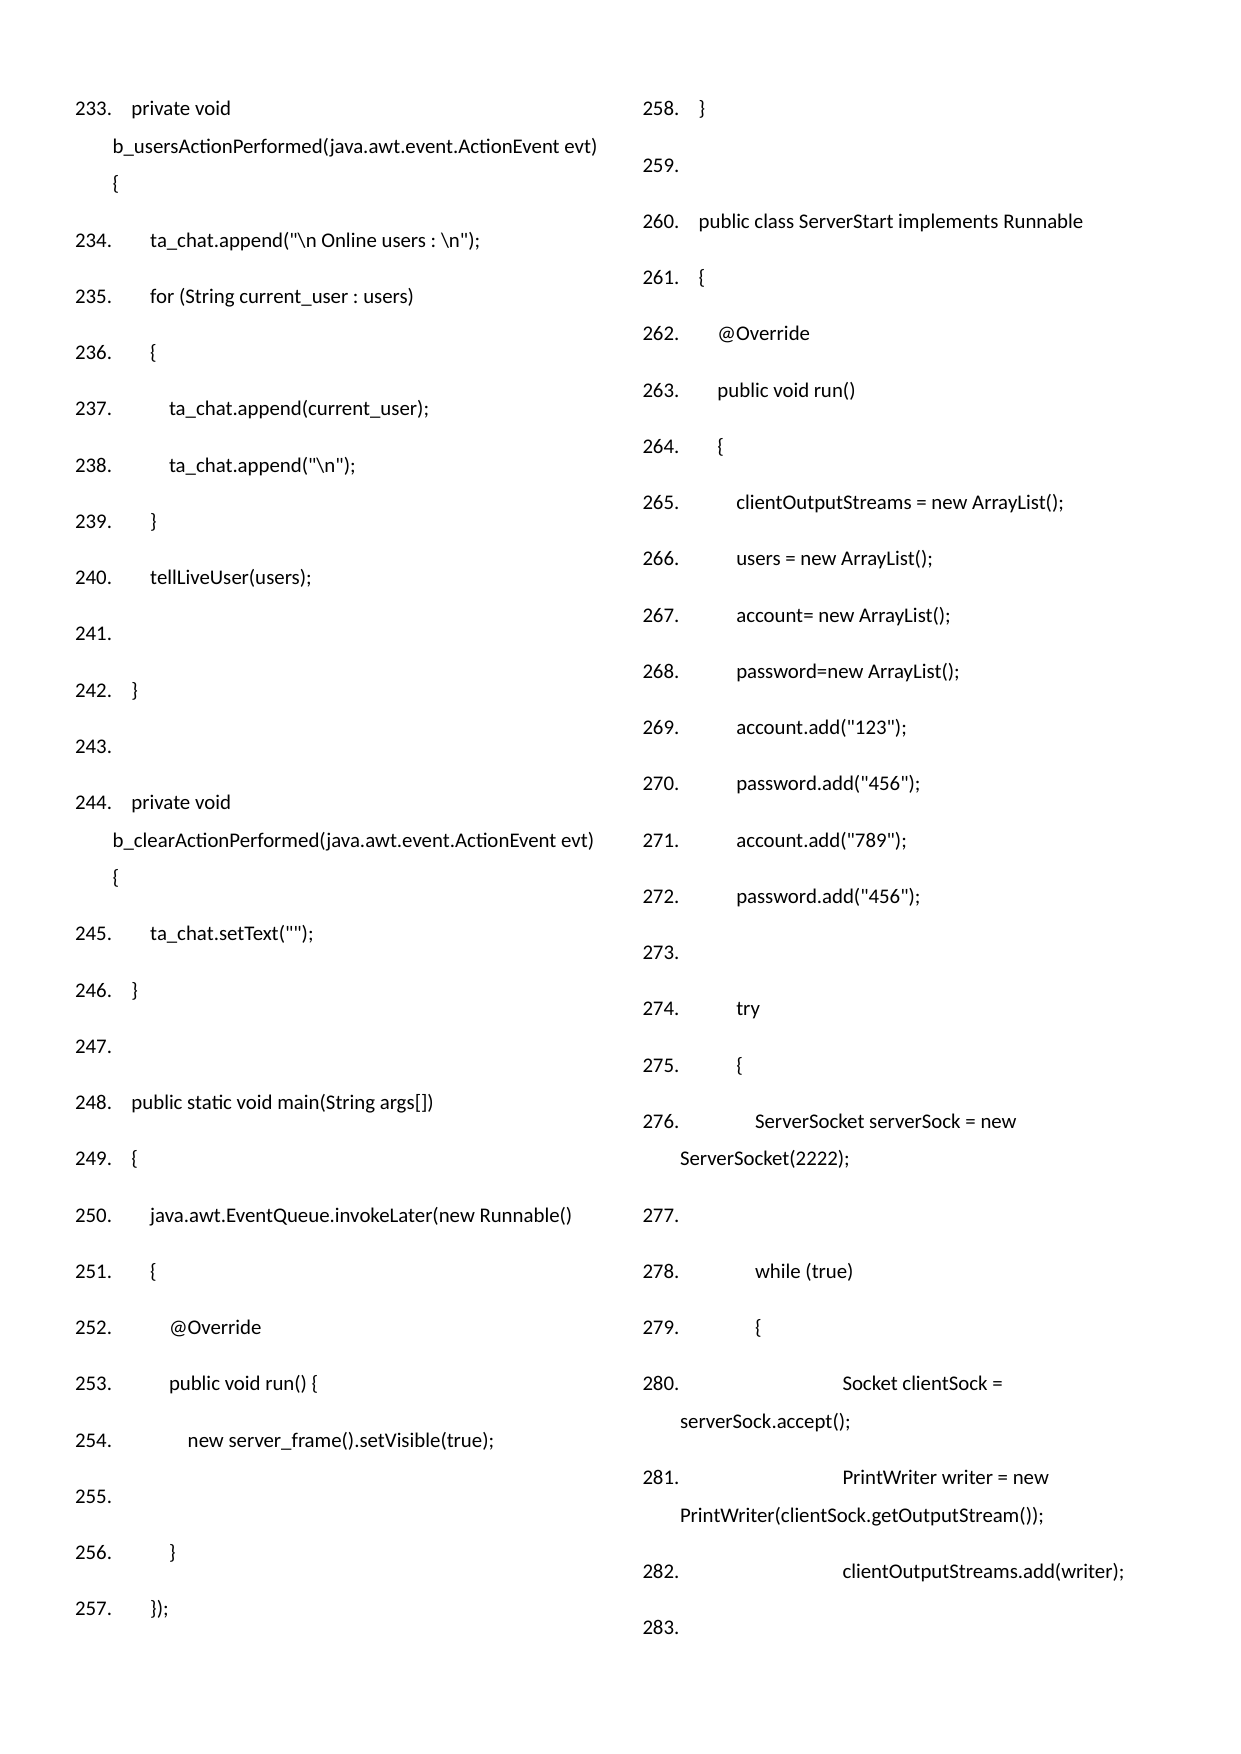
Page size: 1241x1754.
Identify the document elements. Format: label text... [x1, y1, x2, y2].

list { [642, 1308, 1165, 1346]
list ta_chat.append("\n Online users : \n"); [75, 221, 598, 258]
list password.add("456"); [642, 877, 1165, 914]
list { [75, 1252, 598, 1289]
list public static void main(String args[]) [75, 1083, 598, 1121]
list @Override [75, 1308, 598, 1346]
list } [75, 671, 598, 708]
list private void b_usersActionPerformed(java.awt.event.ActionEvent evt) { [75, 89, 598, 202]
list java.awt.EventQueue.invokeLater(new Runnable() [75, 1196, 598, 1233]
list } [75, 971, 598, 1008]
list public void run() [642, 371, 1165, 408]
list clientOutputStreams = new ArrayList(); [642, 483, 1165, 521]
list } [75, 1533, 598, 1571]
list { [642, 427, 1165, 464]
list { [75, 333, 598, 371]
list users = new ArrayList(); [642, 539, 1165, 577]
list password.add("456"); [642, 764, 1165, 802]
list } [642, 89, 1165, 127]
list ta_chat.append("\n"); [75, 446, 598, 483]
list ta_chat.append(current_user); [75, 389, 598, 427]
list Socket clientSock = serverSock.accept(); [642, 1364, 1165, 1439]
list clientOutputStreams.add(writer); [642, 1552, 1165, 1589]
list ServerSocket serverSock = new ServerSocket(2222); [642, 1102, 1165, 1177]
list @Override [642, 314, 1165, 352]
list public class ServerStart implements Runnable [642, 202, 1165, 239]
list tellLiveUser(users); [75, 558, 598, 596]
list new server_frame().setVisible(true); [75, 1421, 598, 1458]
list account= new ArrayList(); [642, 596, 1165, 633]
list PrintWriter writer = new PrintWriter(clientSock.getOutputStream()); [642, 1458, 1165, 1533]
list account.add("789"); [642, 821, 1165, 858]
list public void run() { [75, 1364, 598, 1402]
list try [642, 989, 1165, 1027]
list }); [75, 1589, 598, 1627]
list account.add("123"); [642, 708, 1165, 746]
list while (true) [642, 1252, 1165, 1289]
list { [642, 1046, 1165, 1083]
list for (String current_user : users) [75, 277, 598, 314]
list } [75, 502, 598, 539]
list ta_chat.setText(""); [75, 914, 598, 952]
list { [75, 1139, 598, 1177]
list password=new ArrayList(); [642, 652, 1165, 689]
list private void b_clearActionPerformed(java.awt.event.ActionEvent evt) { [75, 783, 598, 896]
list { [642, 258, 1165, 296]
